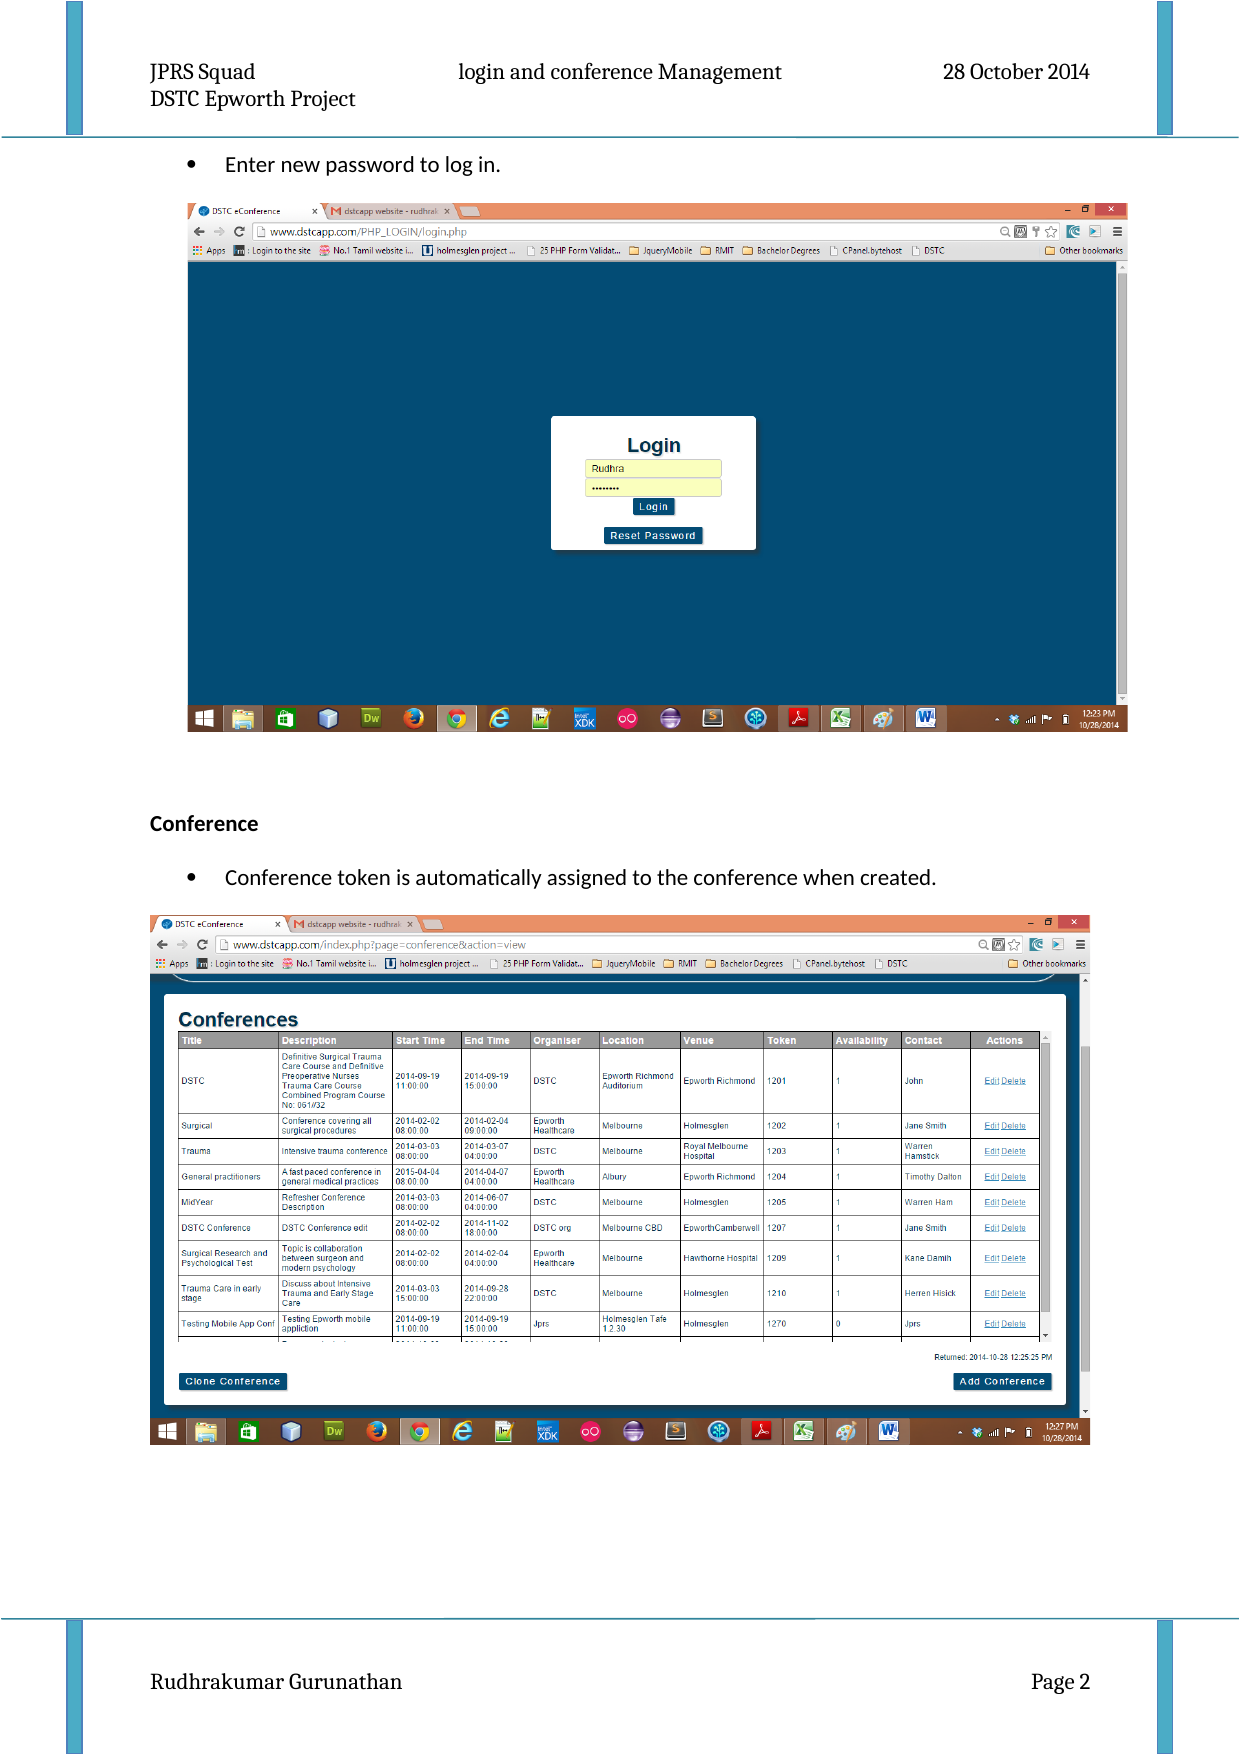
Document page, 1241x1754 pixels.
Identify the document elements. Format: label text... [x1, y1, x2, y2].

list Enter new password to log in. [187, 150, 1090, 178]
text Conference [150, 809, 1090, 838]
picture [150, 915, 1091, 1445]
picture [187, 203, 1128, 732]
list Conference token is automatically assigned to the conference when created. [187, 863, 1090, 891]
